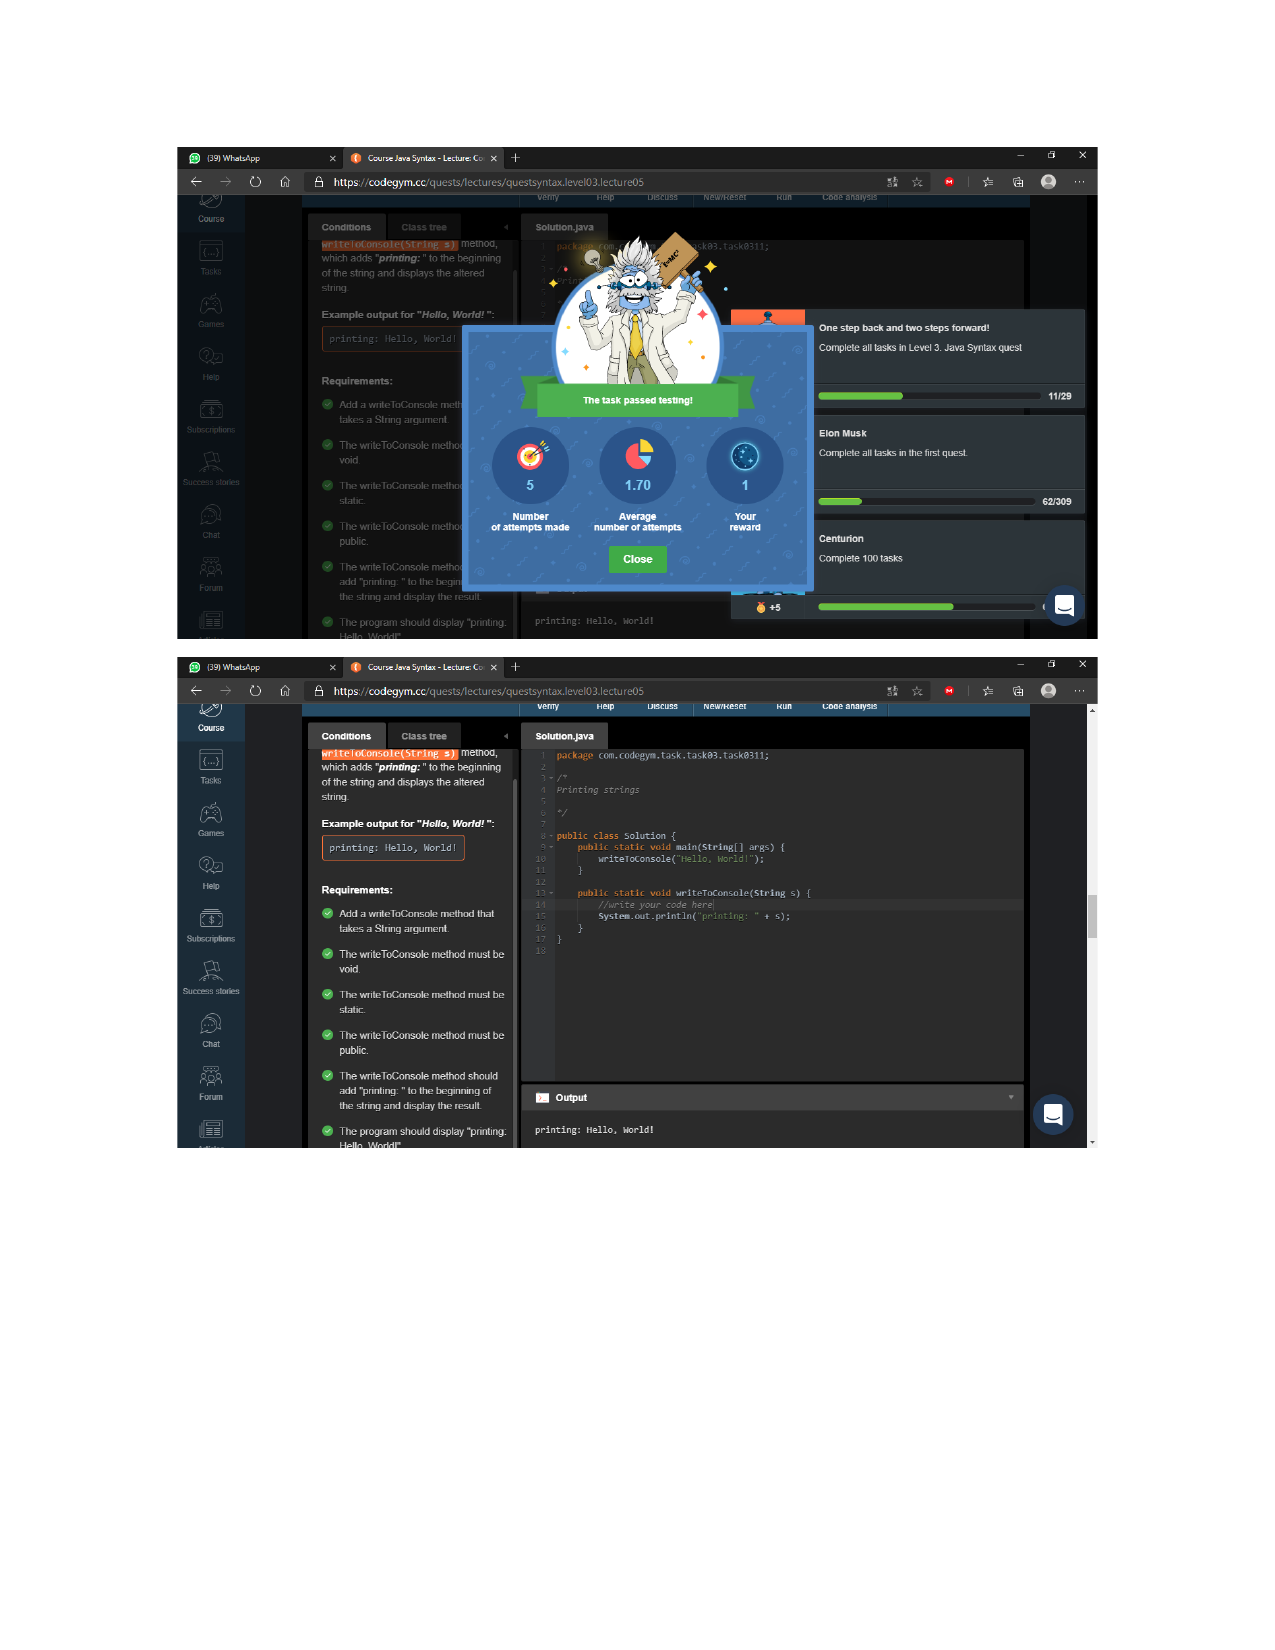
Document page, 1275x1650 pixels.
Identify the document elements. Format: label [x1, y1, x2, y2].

picture [177, 147, 1098, 639]
picture [177, 657, 1098, 1148]
